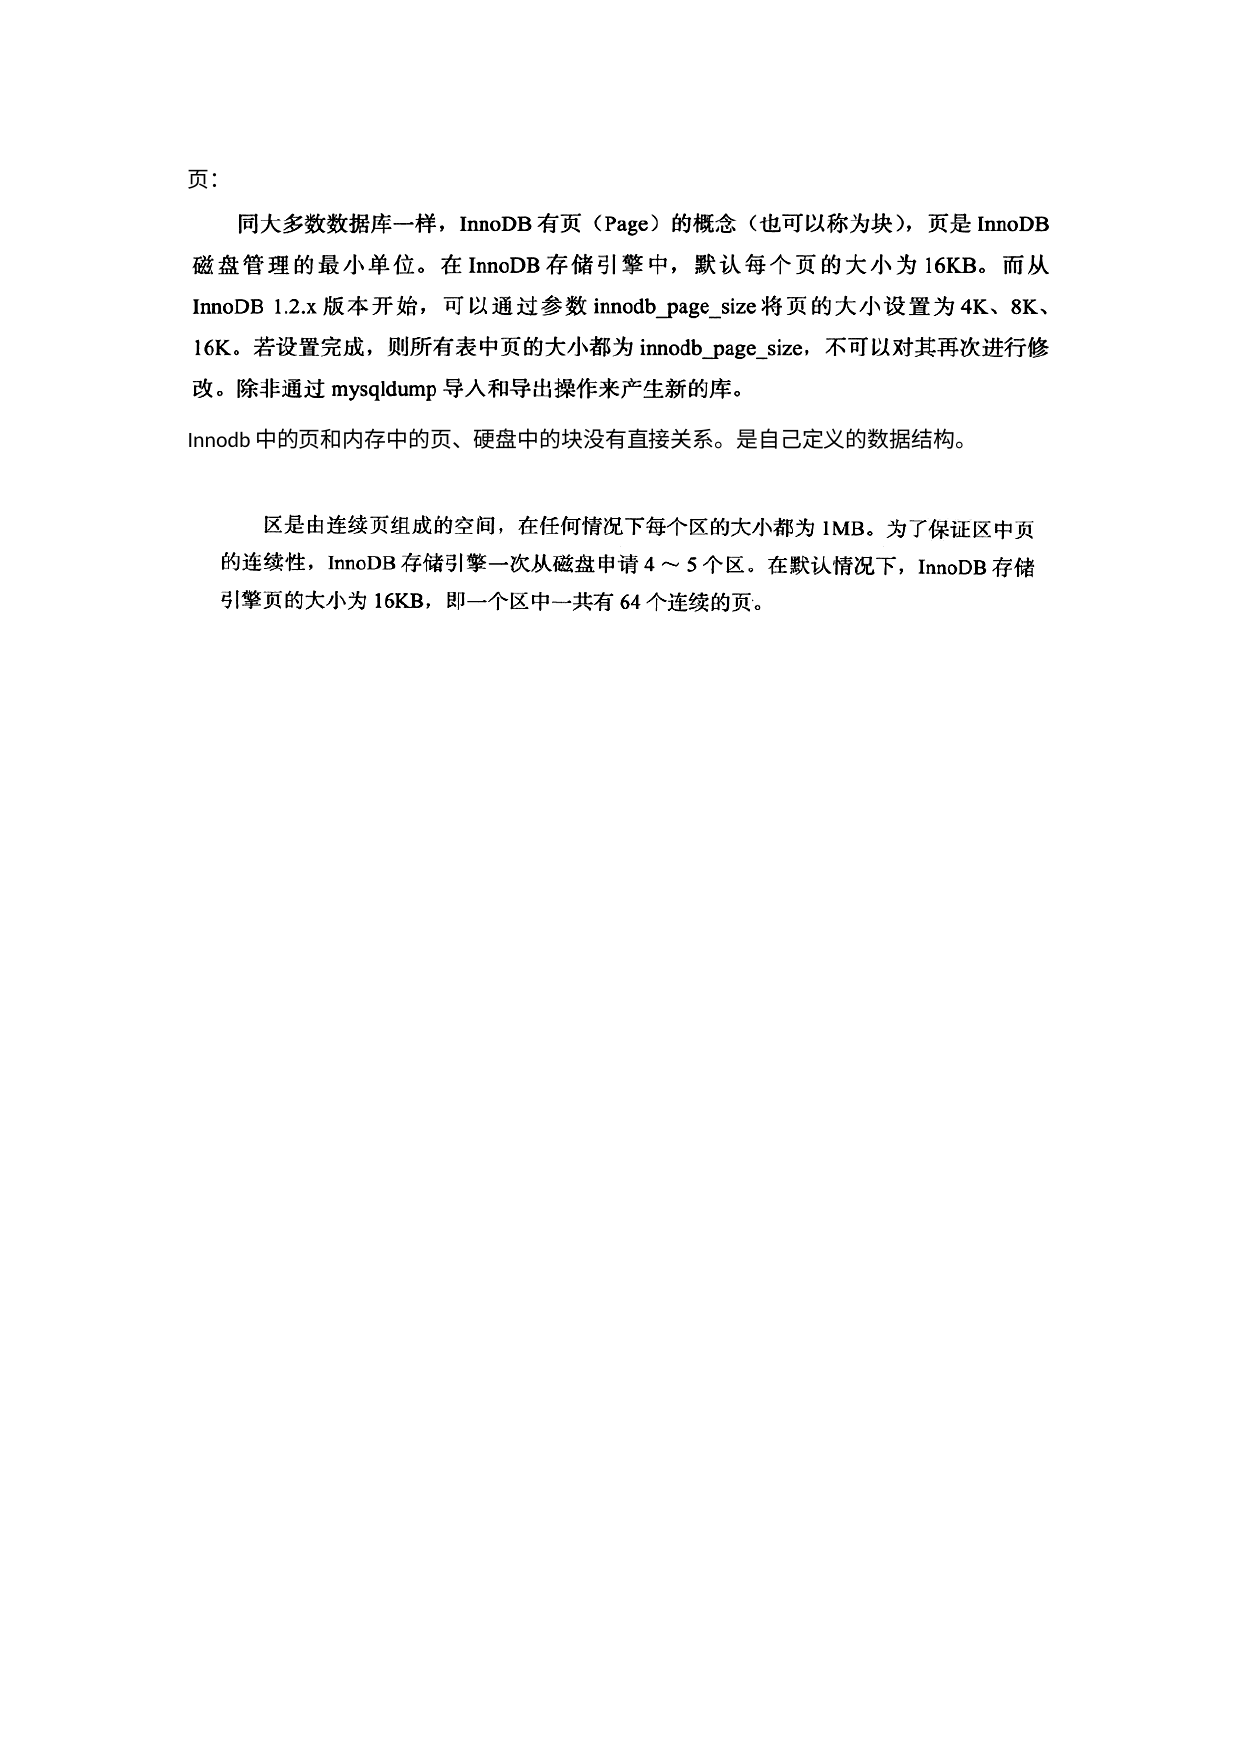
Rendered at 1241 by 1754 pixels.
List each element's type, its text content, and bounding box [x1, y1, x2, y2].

picture [187, 194, 1053, 410]
text 页： [187, 162, 1053, 194]
text Innodb中的页和内存中的页、硬盘中的块没有直接关系。是自己定义的数据结构。 [187, 422, 1053, 454]
picture [187, 487, 1053, 628]
